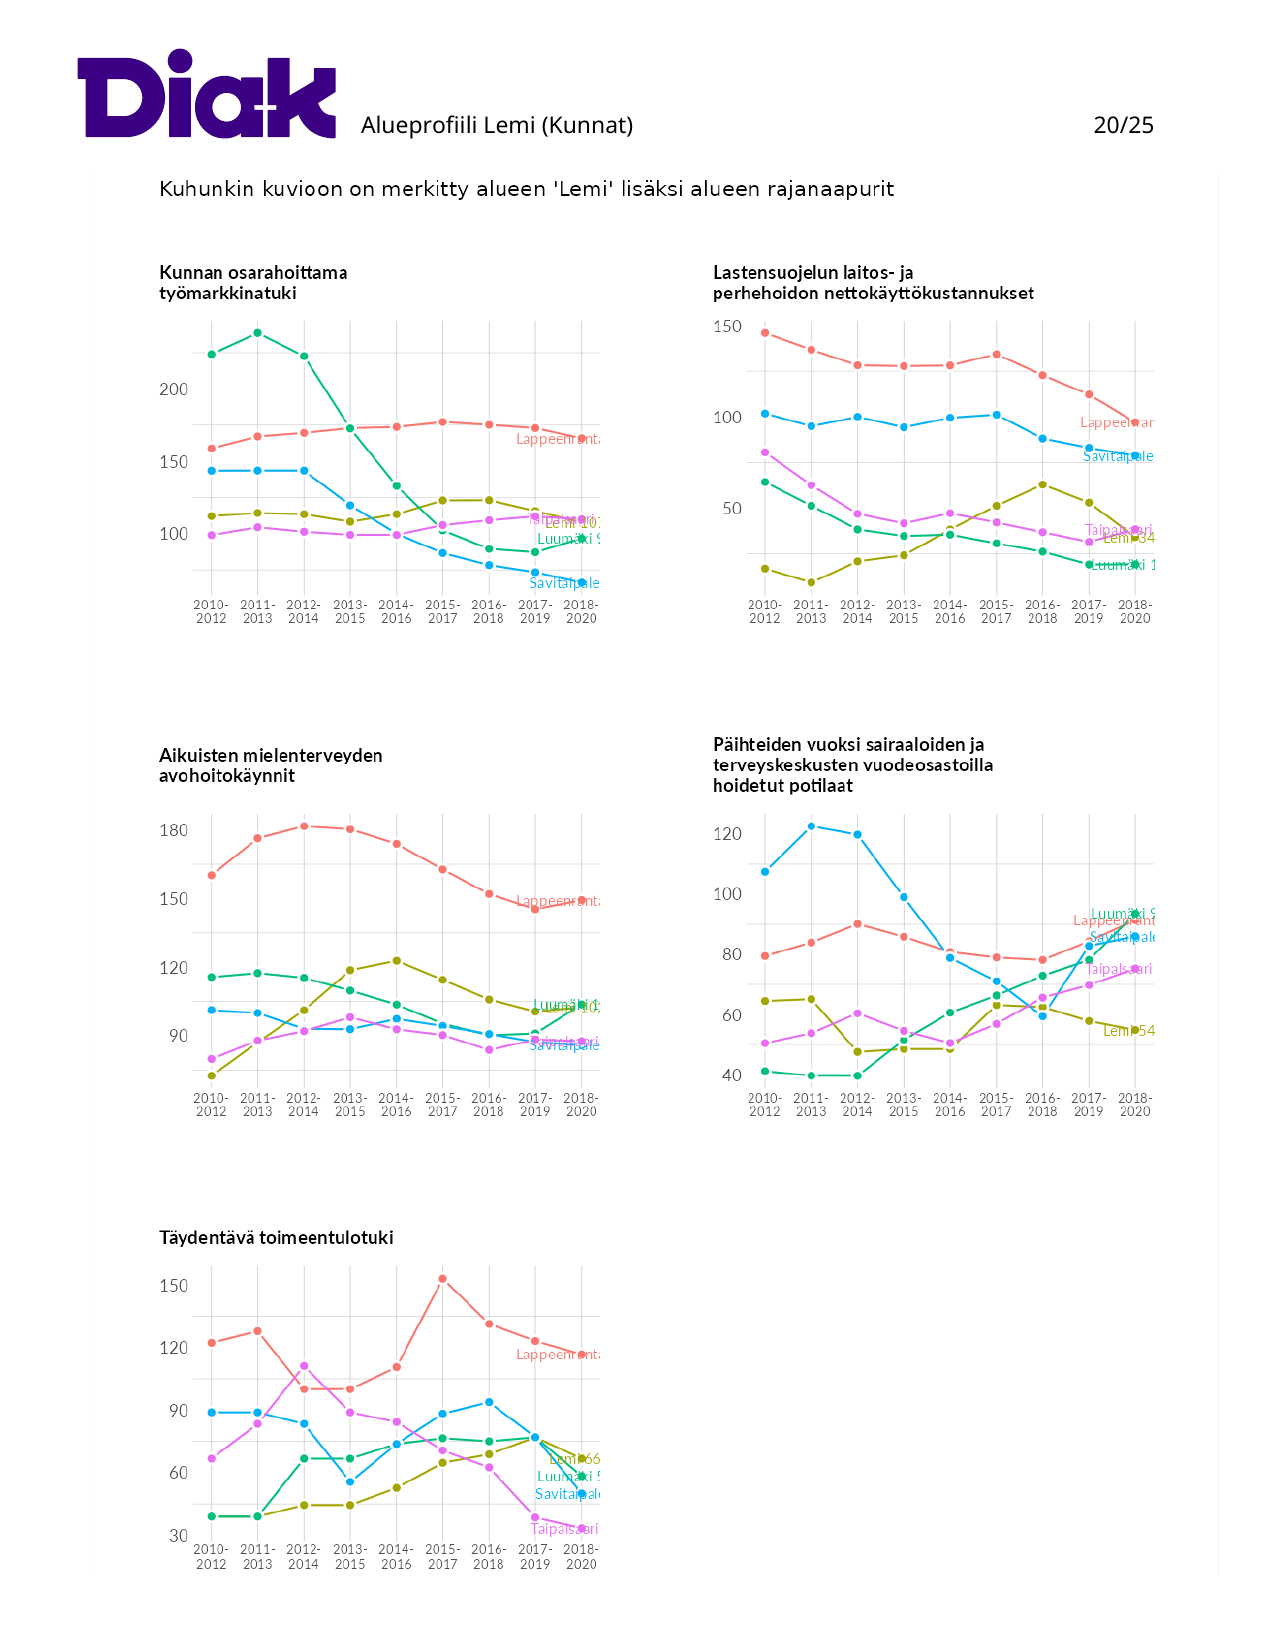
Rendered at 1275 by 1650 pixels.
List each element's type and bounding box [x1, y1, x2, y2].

picture [93, 172, 1219, 1576]
